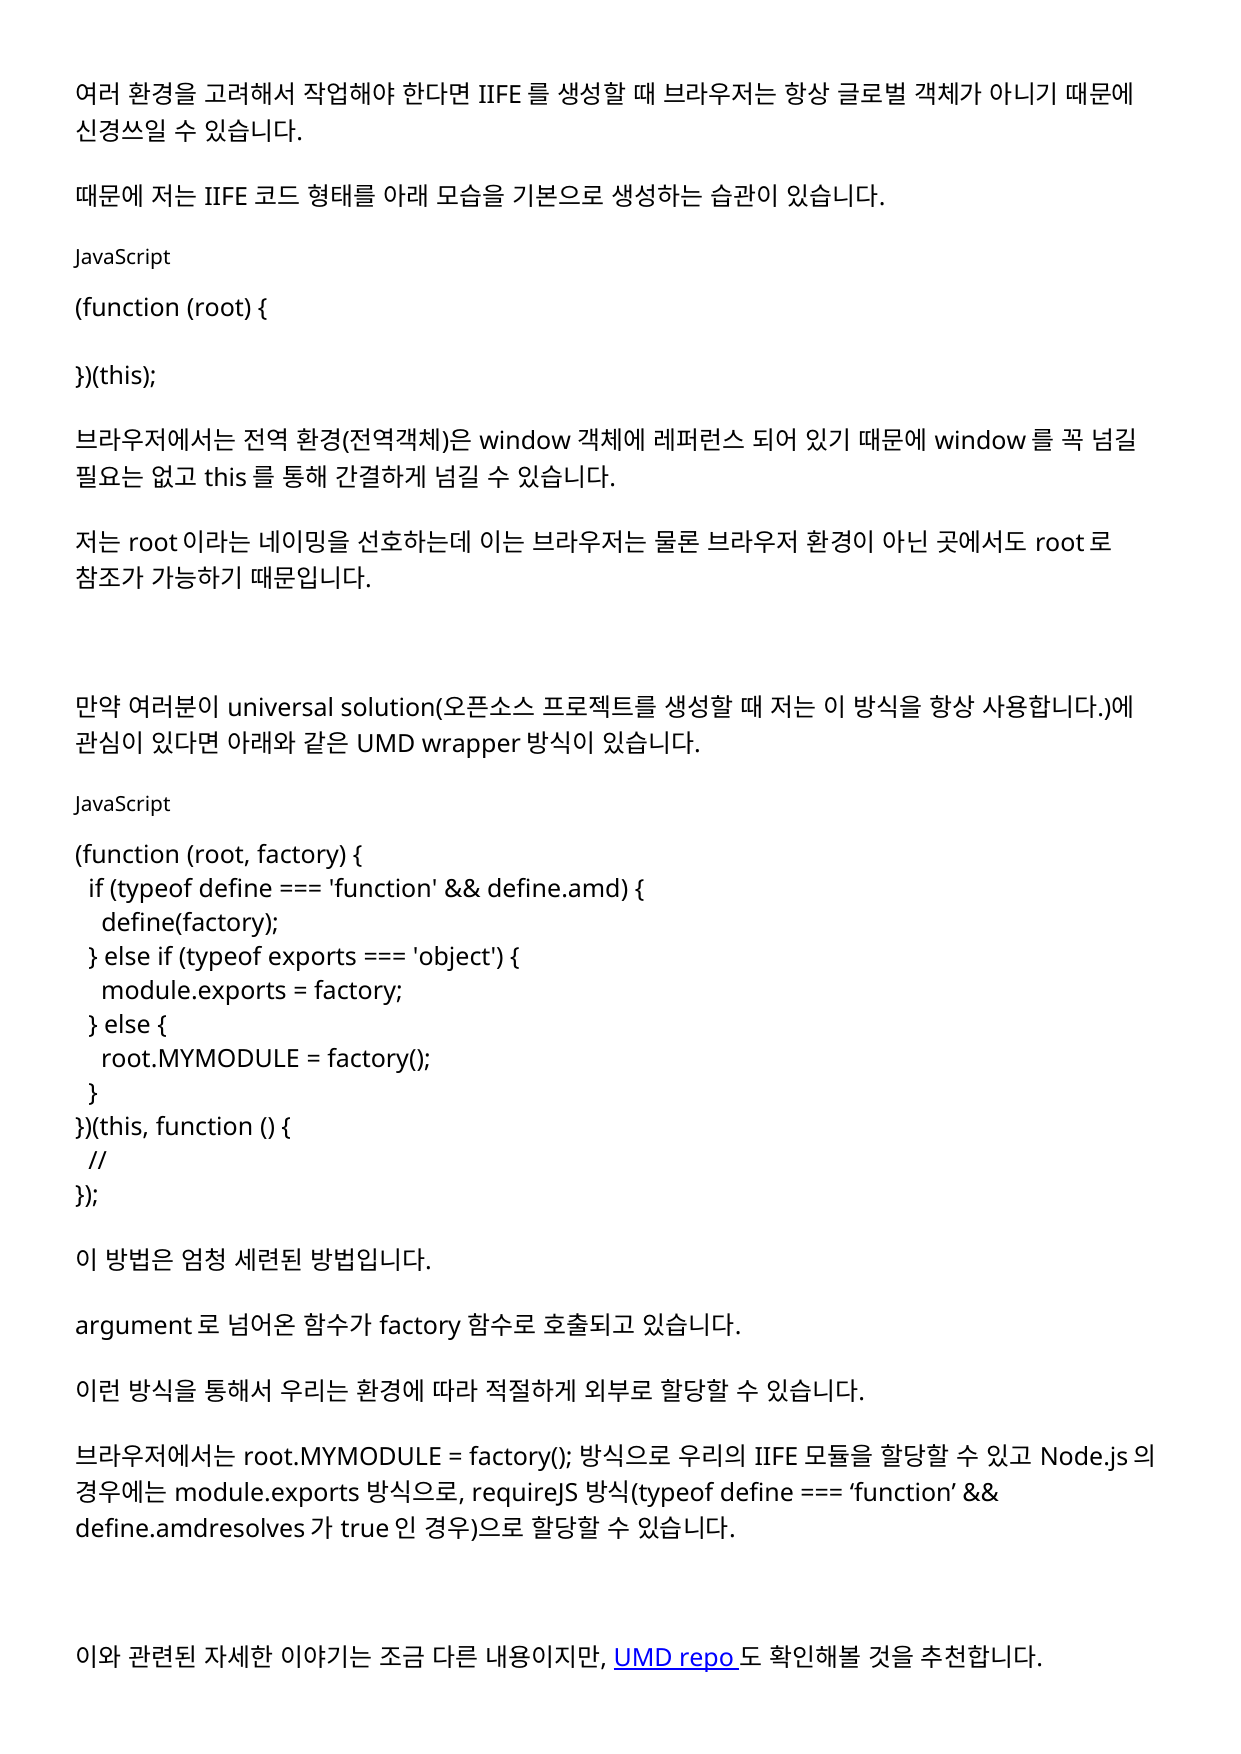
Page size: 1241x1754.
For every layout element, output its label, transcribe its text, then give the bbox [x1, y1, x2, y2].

text })(this, function () { [75, 1109, 1165, 1143]
text 브라우저에서는 root.MYMODULE = factory(); 방식으로 우리의 IIFE 모듈을 할당할 수 있고 Node.js의 경우에는 module.exports 방식으로, requireJS 방식(typeof define === ‘function’ && define.amdresolves가 true인 경우)으로 할당할 수 있습니다. [75, 1436, 1165, 1545]
text 이와 관련된 자세한 이야기는 조금 다른 내용이지만, UMD repo도 확인해볼 것을 추천합니다. [75, 1637, 1165, 1674]
text // [75, 1143, 1165, 1177]
text })(this); [75, 357, 1165, 392]
text (function (root, factory) { [75, 836, 1165, 870]
text 이런 방식을 통해서 우리는 환경에 따라 적절하게 외부로 할당할 수 있습니다. [75, 1371, 1165, 1407]
text JavaScript [75, 789, 1165, 817]
text } else if (typeof exports === 'object') { [75, 938, 1165, 972]
text if (typeof define === 'function' && define.amd) { [75, 870, 1165, 904]
text 저는 root이라는 네이밍을 선호하는데 이는 브라우저는 물론 브라우저 환경이 아닌 곳에서도 root로 참조가 가능하기 때문입니다. [75, 522, 1165, 595]
text argument로 넘어온 함수가 factory 함수로 호출되고 있습니다. [75, 1306, 1165, 1342]
text module.exports = factory; [75, 972, 1165, 1007]
text } [75, 1075, 1165, 1109]
text 여러 환경을 고려해서 작업해야 한다면 IIFE를 생성할 때 브라우저는 항상 글로벌 객체가 아니기 때문에 신경쓰일 수 있습니다. [75, 75, 1165, 147]
text 때문에 저는 IIFE 코드 형태를 아래 모습을 기본으로 생성하는 습관이 있습니다. [75, 177, 1165, 213]
text (function (root) { [75, 289, 1165, 323]
text root.MYMODULE = factory(); [75, 1041, 1165, 1075]
text 만약 여러분이 universal solution(오픈소스 프로젝트를 생성할 때 저는 이 방식을 항상 사용합니다.)에 관심이 있다면 아래와 같은 UMD wrapper방식이 있습니다. [75, 687, 1165, 760]
text define(factory); [75, 904, 1165, 938]
text }); [75, 1177, 1165, 1211]
text 브라우저에서는 전역 환경(전역객체)은 window 객체에 레퍼런스 되어 있기 때문에 window를 꼭 넘길 필요는 없고 this를 통해 간결하게 넘길 수 있습니다. [75, 421, 1165, 493]
text } else { [75, 1007, 1165, 1041]
text 이 방법은 엄청 세련된 방법입니다. [75, 1240, 1165, 1276]
text JavaScript [75, 242, 1165, 271]
